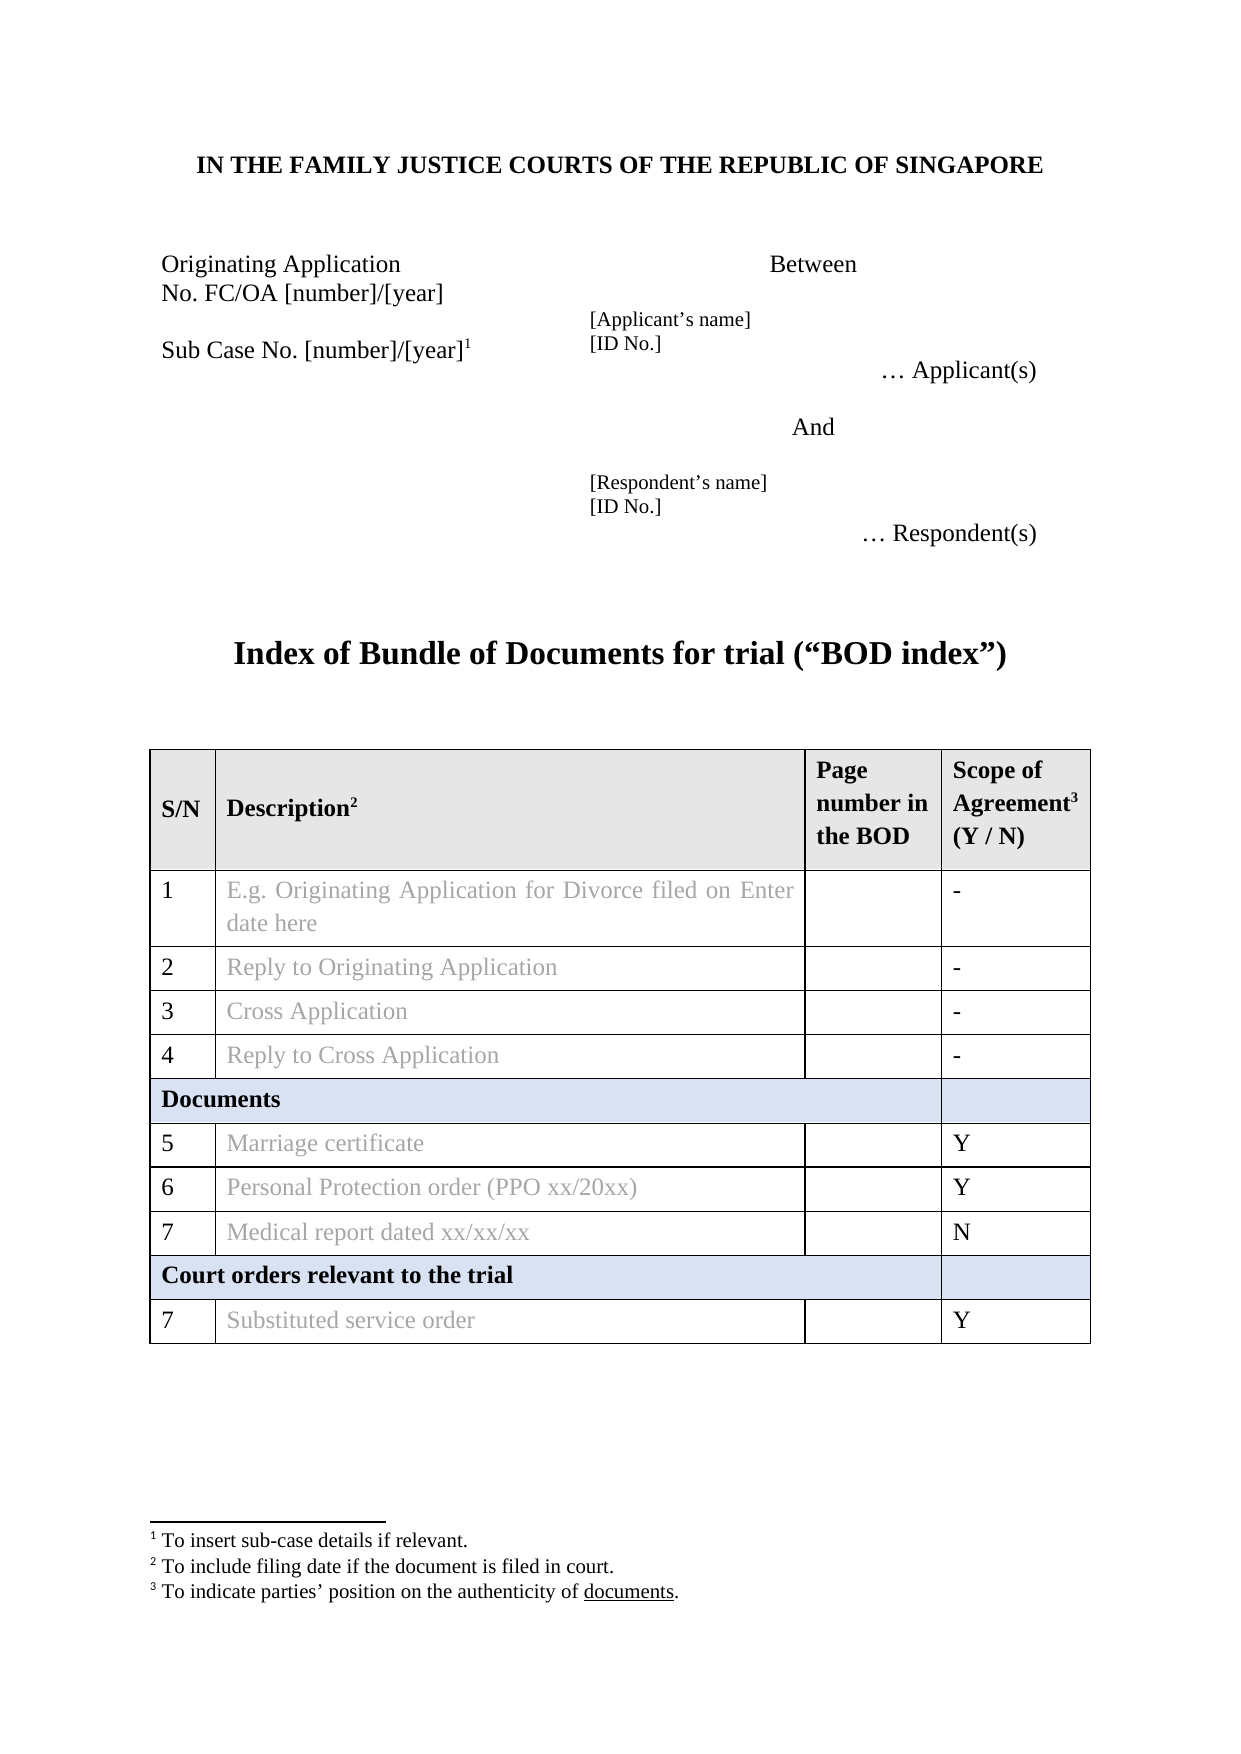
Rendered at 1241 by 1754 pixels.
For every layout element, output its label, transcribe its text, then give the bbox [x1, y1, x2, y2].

text Index of Bundle of Documents for trial (“BOD index”) [150, 633, 1090, 672]
table_cell - [942, 991, 1090, 1034]
table_cell 5 [151, 1124, 215, 1166]
table_cell 1 [151, 871, 215, 946]
table_cell N [942, 1212, 1090, 1254]
table_header S/N [151, 750, 215, 869]
text IN THE FAMILY JUSTICE COURTS OF THE REPUBLIC OF SINGAPORE [150, 150, 1090, 179]
table_cell Personal Protection order (PPO xx/20xx) [216, 1168, 804, 1211]
table_cell Cross Application [216, 991, 804, 1034]
table_cell [806, 1212, 941, 1254]
table_cell [806, 1035, 941, 1078]
table_cell [806, 871, 941, 946]
table_header Page number in the BOD [806, 750, 941, 869]
table_cell Substituted service order [216, 1300, 804, 1343]
table_cell [942, 1079, 1090, 1122]
table_cell [806, 947, 941, 990]
table_cell Court orders relevant to the trial [151, 1256, 941, 1299]
table_header Between … Applicant(s) And … Respondent(s) [578, 249, 1048, 575]
table_cell - [942, 1035, 1090, 1078]
table_cell [942, 1256, 1090, 1299]
table_cell Marriage certificate [216, 1124, 804, 1166]
table_cell 4 [151, 1035, 215, 1078]
table_cell E.g. Originating Application for Divorce filed on [216, 871, 804, 946]
table_cell [806, 1124, 941, 1166]
table_header Scope of Agreement (Y / N) [942, 750, 1090, 869]
table_cell [806, 991, 941, 1034]
table_cell [806, 1300, 941, 1343]
table_cell Y [942, 1124, 1090, 1166]
table_cell 6 [151, 1168, 215, 1211]
table_cell Reply to Originating Application [216, 947, 804, 990]
table_cell Y [942, 1300, 1090, 1343]
table_cell 3 [151, 991, 215, 1034]
table_cell - [942, 871, 1090, 946]
table_cell Medical report dated xx/xx/xx [216, 1212, 804, 1254]
table_cell 7 [151, 1300, 215, 1343]
table_header Description [216, 750, 804, 869]
table_cell Documents [151, 1079, 941, 1122]
table_cell 7 [151, 1212, 215, 1254]
table_cell 2 [151, 947, 215, 990]
table_cell Reply to Cross Application [216, 1035, 804, 1078]
table_cell - [942, 947, 1090, 990]
table_header Originating Application No. FC/OA [number]/[year] Sub Case No. [number]/[year] [150, 249, 578, 575]
table_cell [806, 1168, 941, 1211]
table_cell Y [942, 1168, 1090, 1211]
